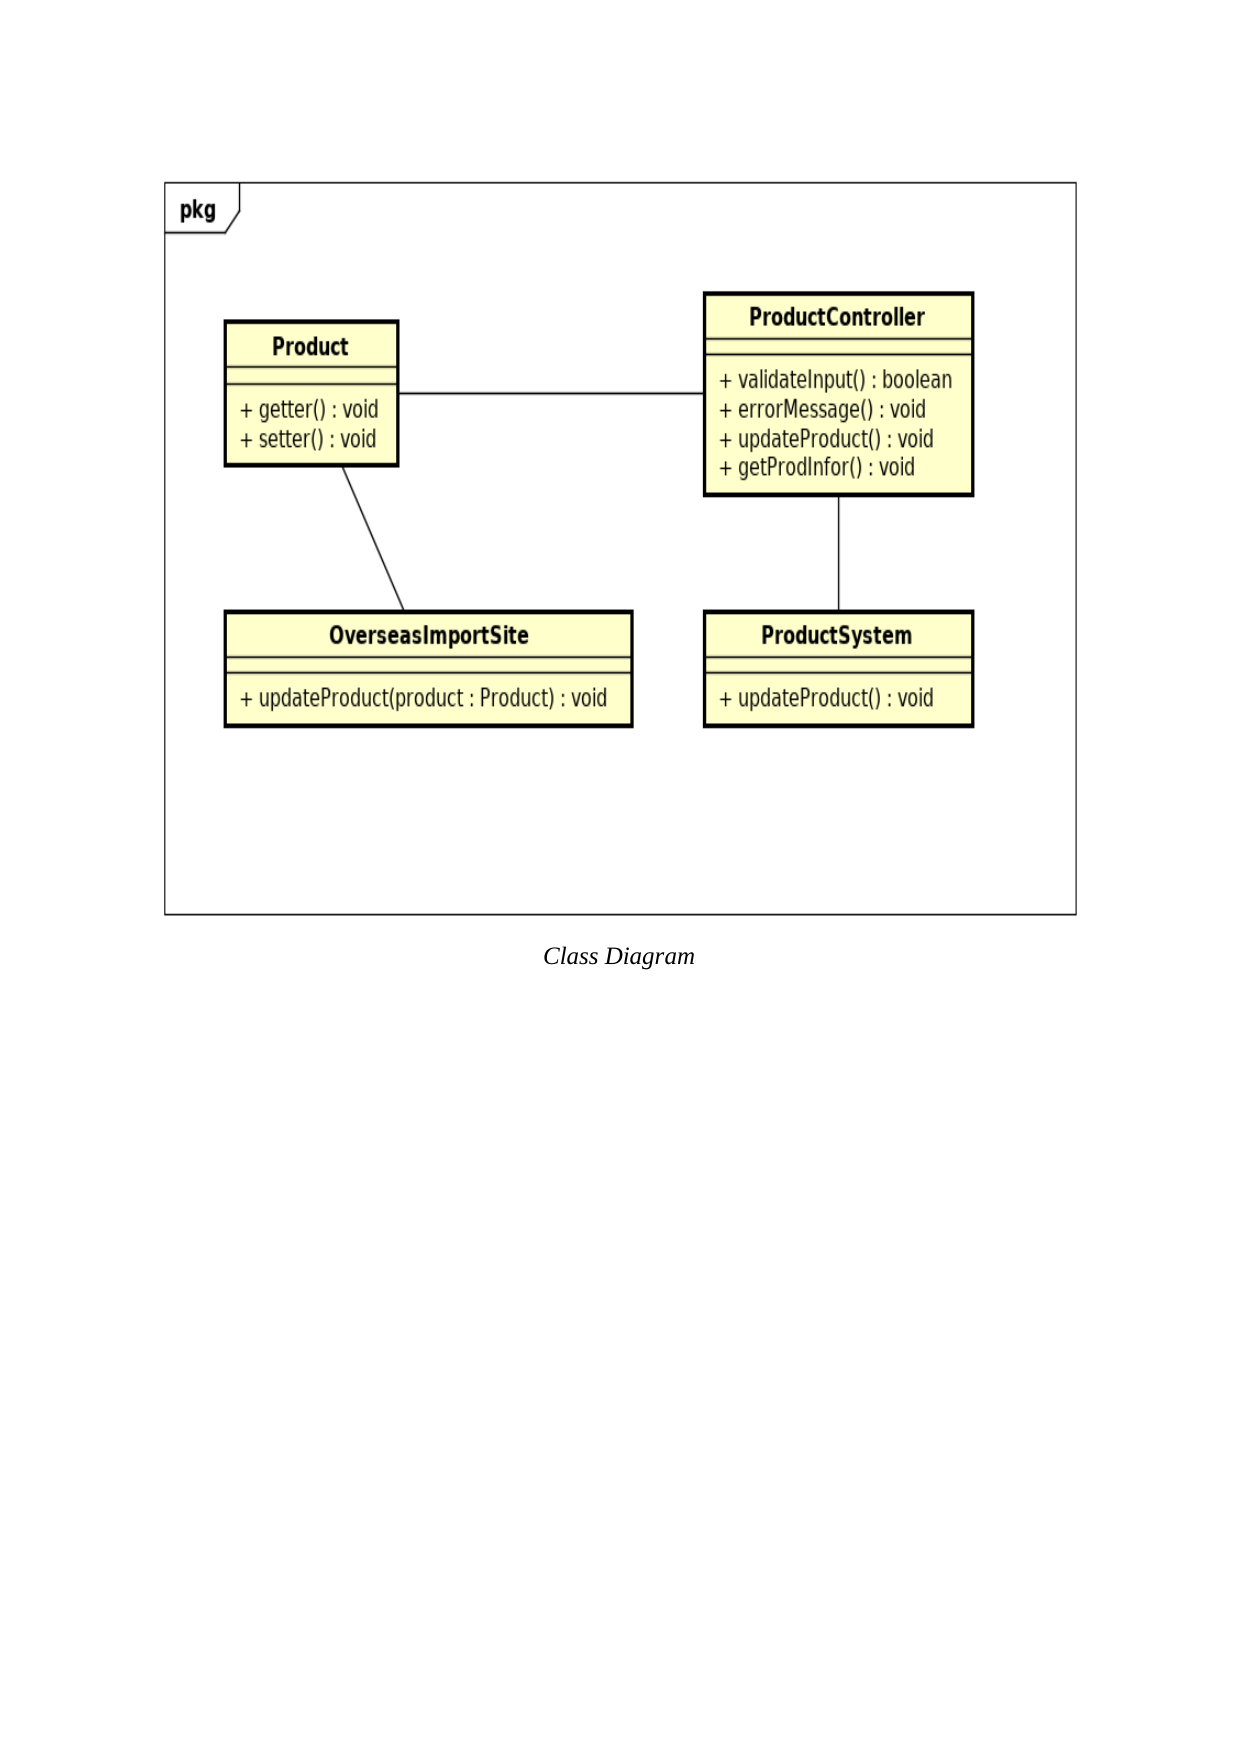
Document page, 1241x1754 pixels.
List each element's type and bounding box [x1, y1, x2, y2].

picture [150, 162, 1091, 936]
